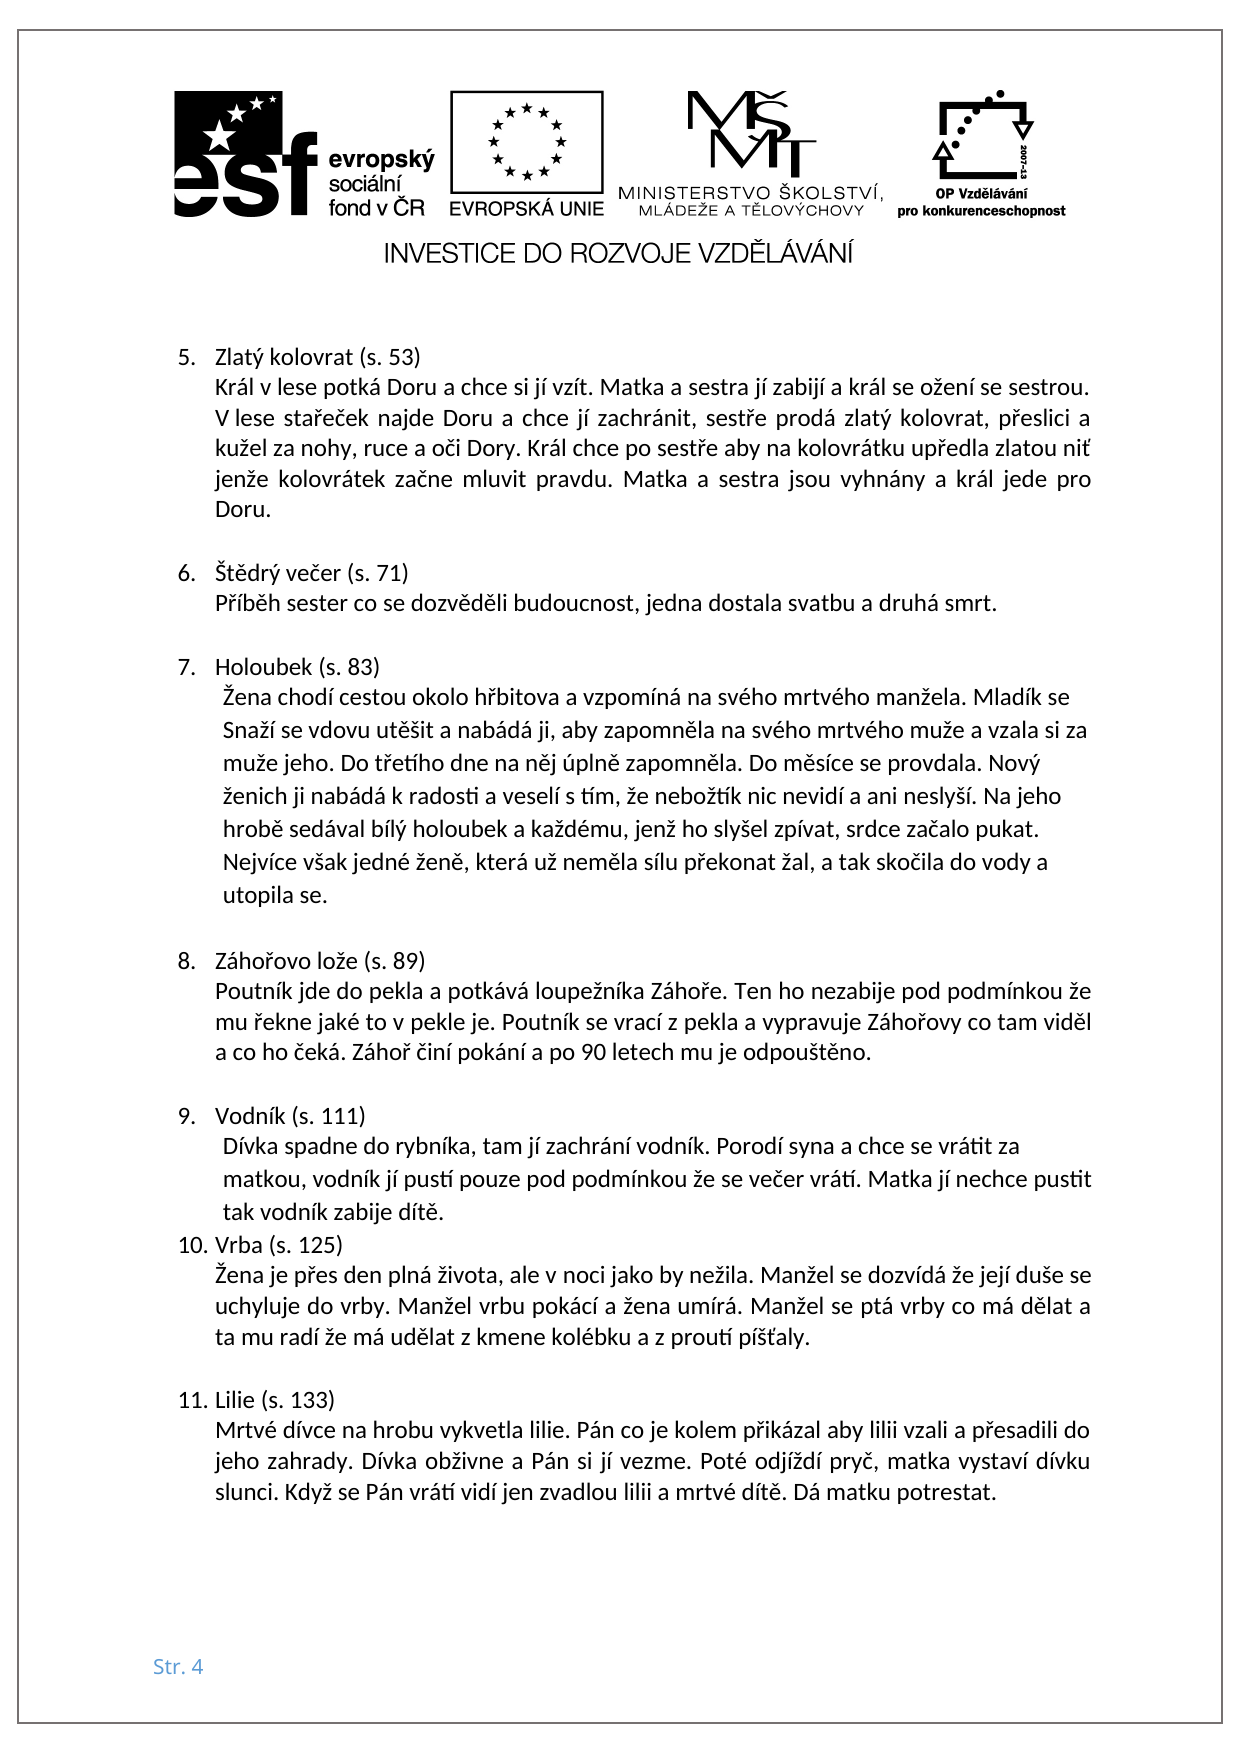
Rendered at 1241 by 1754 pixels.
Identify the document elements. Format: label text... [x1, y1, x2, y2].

list Holoubek (s. 83) [177, 651, 1093, 681]
list Žena chodí cestou okolo hřbitova a vzpomíná na svého mrtvého manžela. Mladík se Snaží se vdovu utěšit a nabádá ji, aby zapomněla na svého mrtvého muže a vzala si za muže jeho. Do třetího dne na něj úplně zapomněla. Do měsíce se provdala. Nový ženich ji nabádá k radosti a veselí s tím, že nebožtík nic nevidí a ani neslyší. Na jeho hrobě sedával bílý holoubek a každému, jenž ho slyšel zpívat, srdce začalo pukat. Nejvíce však jedné ženě, která už neměla sílu překonat žal, a tak skočila do vody a utopila se. [223, 681, 1093, 909]
list Poutník jde do pekla a potkává loupežníka Záhoře. Ten ho nezabije pod podmínkou že mu řekne jaké to v pekle je. Poutník se vrací z pekla a vypravuje Záhořovy co tam viděl a co ho čeká. Záhoř činí pokání a po 90 letech mu je odpouštěno. [215, 975, 1093, 1067]
list Lilie (s. 133) [177, 1384, 1093, 1414]
list Dívka spadne do rybníka, tam jí zachrání vodník. Porodí syna a chce se vrátit za matkou, vodník jí pustí pouze pod podmínkou že se večer vrátí. Matka jí nechce pustit tak vodník zabije dítě. [223, 1130, 1093, 1227]
list Zlatý kolovrat (s. 53) [177, 341, 1093, 371]
picture [147, 73, 1093, 280]
list Vrba (s. 125) [177, 1229, 1093, 1259]
list Záhořovo lože (s. 89) [177, 945, 1093, 975]
list Mrtvé dívce na hrobu vykvetla lilie. Pán co je kolem přikázal aby lilii vzali a přesadili do jeho zahrady. Dívka obživne a Pán si jí vezme. Poté odjíždí pryč, matka vystaví dívku slunci. Když se Pán vrátí vidí jen zvadlou lilii a mrtvé dítě. Dá matku potrestat. [215, 1414, 1093, 1506]
list Příběh sester co se dozvěděli budoucnost, jedna dostala svatbu a druhá smrt. [215, 587, 1093, 618]
list Vodník (s. 111) [177, 1100, 1093, 1130]
list Žena je přes den plná života, ale v noci jako by nežila. Manžel se dozvídá že její duše se uchyluje do vrby. Manžel vrbu pokácí a žena umírá. Manžel se ptá vrby co má dělat a ta mu radí že má udělat z kmene kolébku a z proutí píšťaly. [215, 1259, 1093, 1351]
list Král v lese potká Doru a chce si jí vzít. Matka a sestra jí zabijí a král se ožení se sestrou. V lese stařeček najde Doru a chce jí zachránit, sestře prodá zlatý kolovrat, přeslici a kužel za nohy, ruce a oči Dory. Král chce po sestře aby na kolovrátku upředla zlatou niť jenže kolovrátek začne mluvit pravdu. Matka a sestra jsou vyhnány a král jede pro Doru. [215, 371, 1093, 524]
list Štědrý večer (s. 71) [177, 557, 1093, 587]
